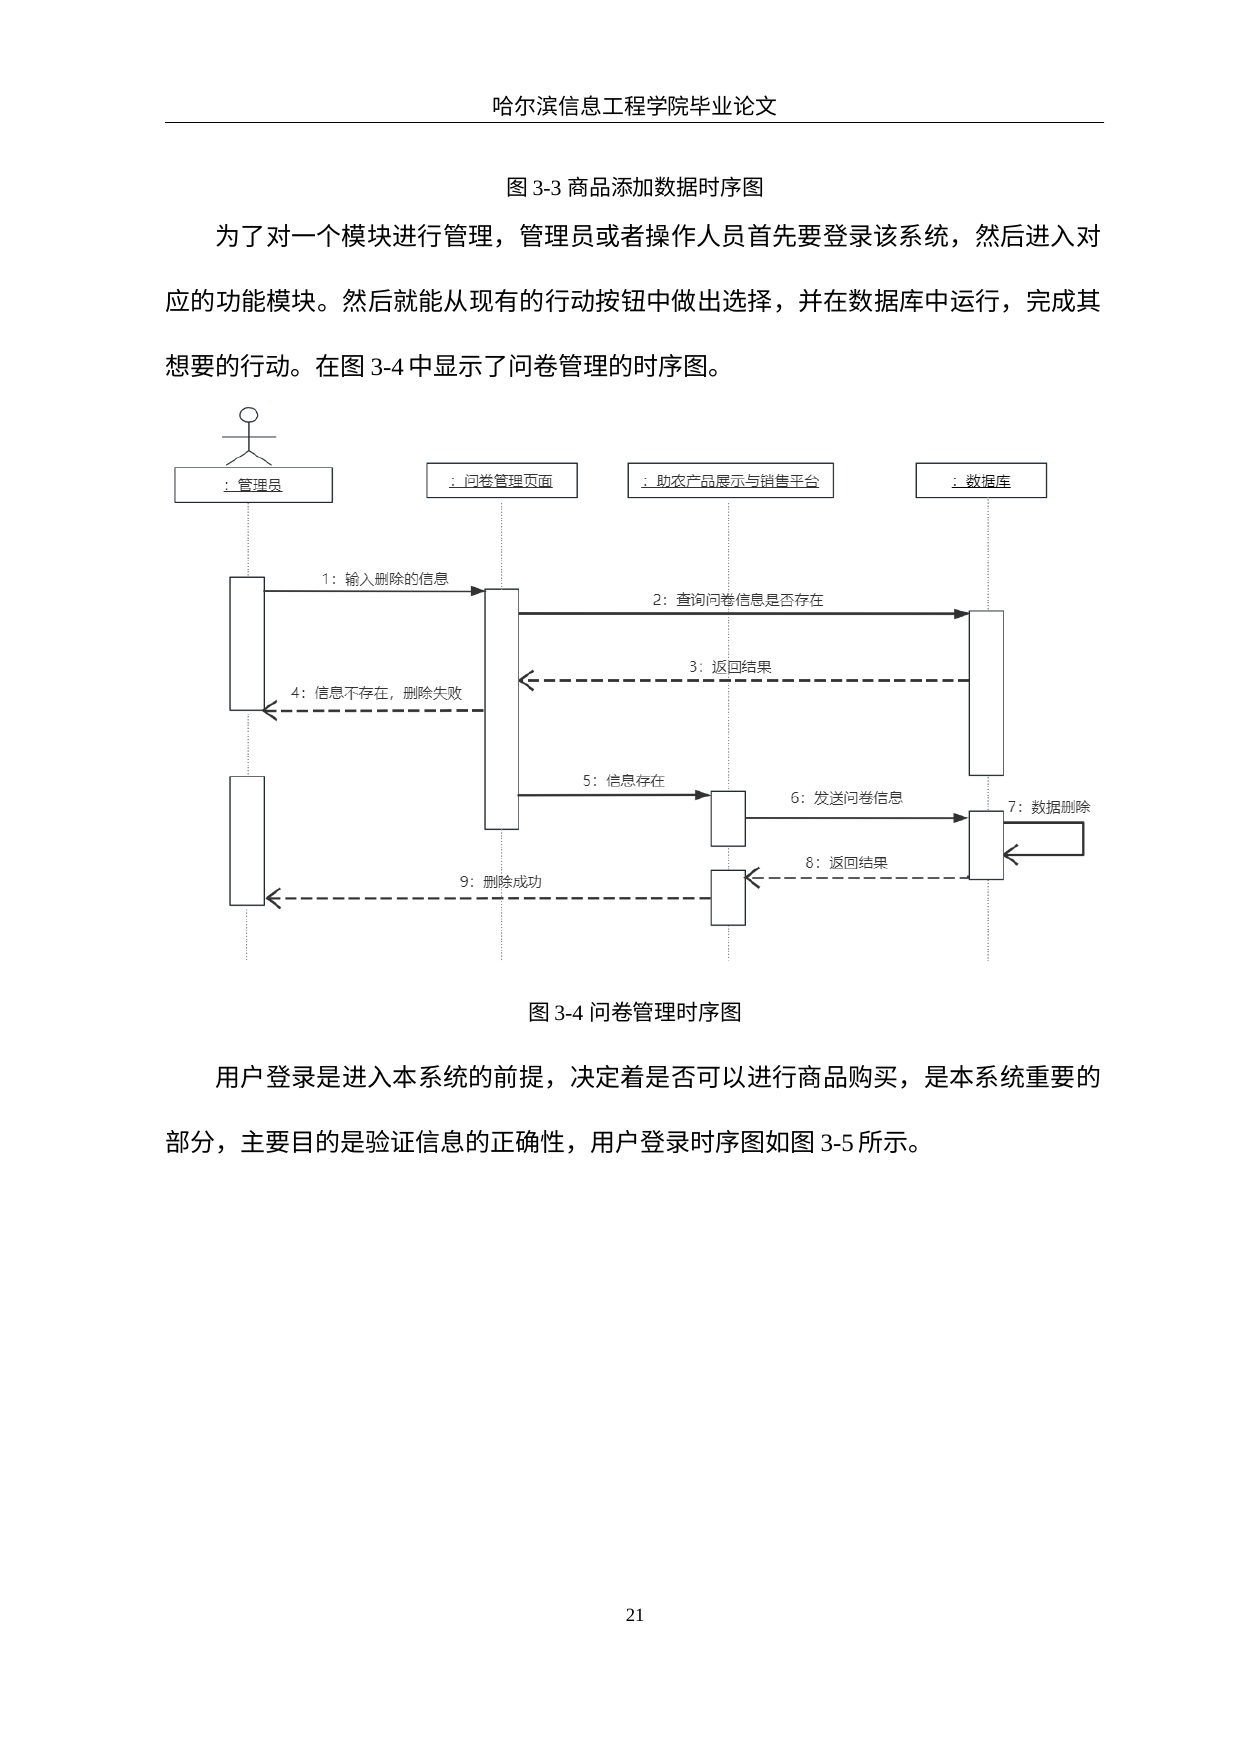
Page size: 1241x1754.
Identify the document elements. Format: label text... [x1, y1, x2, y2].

text 为了对一个模块进行管理，管理员或者操作人员首先要登录该系统，然后进入对应的功能模块。然后就能从现有的行动按钮中做出选择，并在数据库中运行，完成其想要的行动。在图3-4中显示了问卷管理的时序图。 [165, 202, 1104, 397]
text 图3-4 问卷管理时序图 [165, 995, 1104, 1027]
picture [165, 397, 1105, 961]
text 用户登录是进入本系统的前提，决定着是否可以进行商品购买，是本系统重要的部分，主要目的是验证信息的正确性，用户登录时序图如图3-5所示。 [165, 1043, 1104, 1173]
text 图3-3 商品添加数据时序图 [165, 169, 1104, 202]
